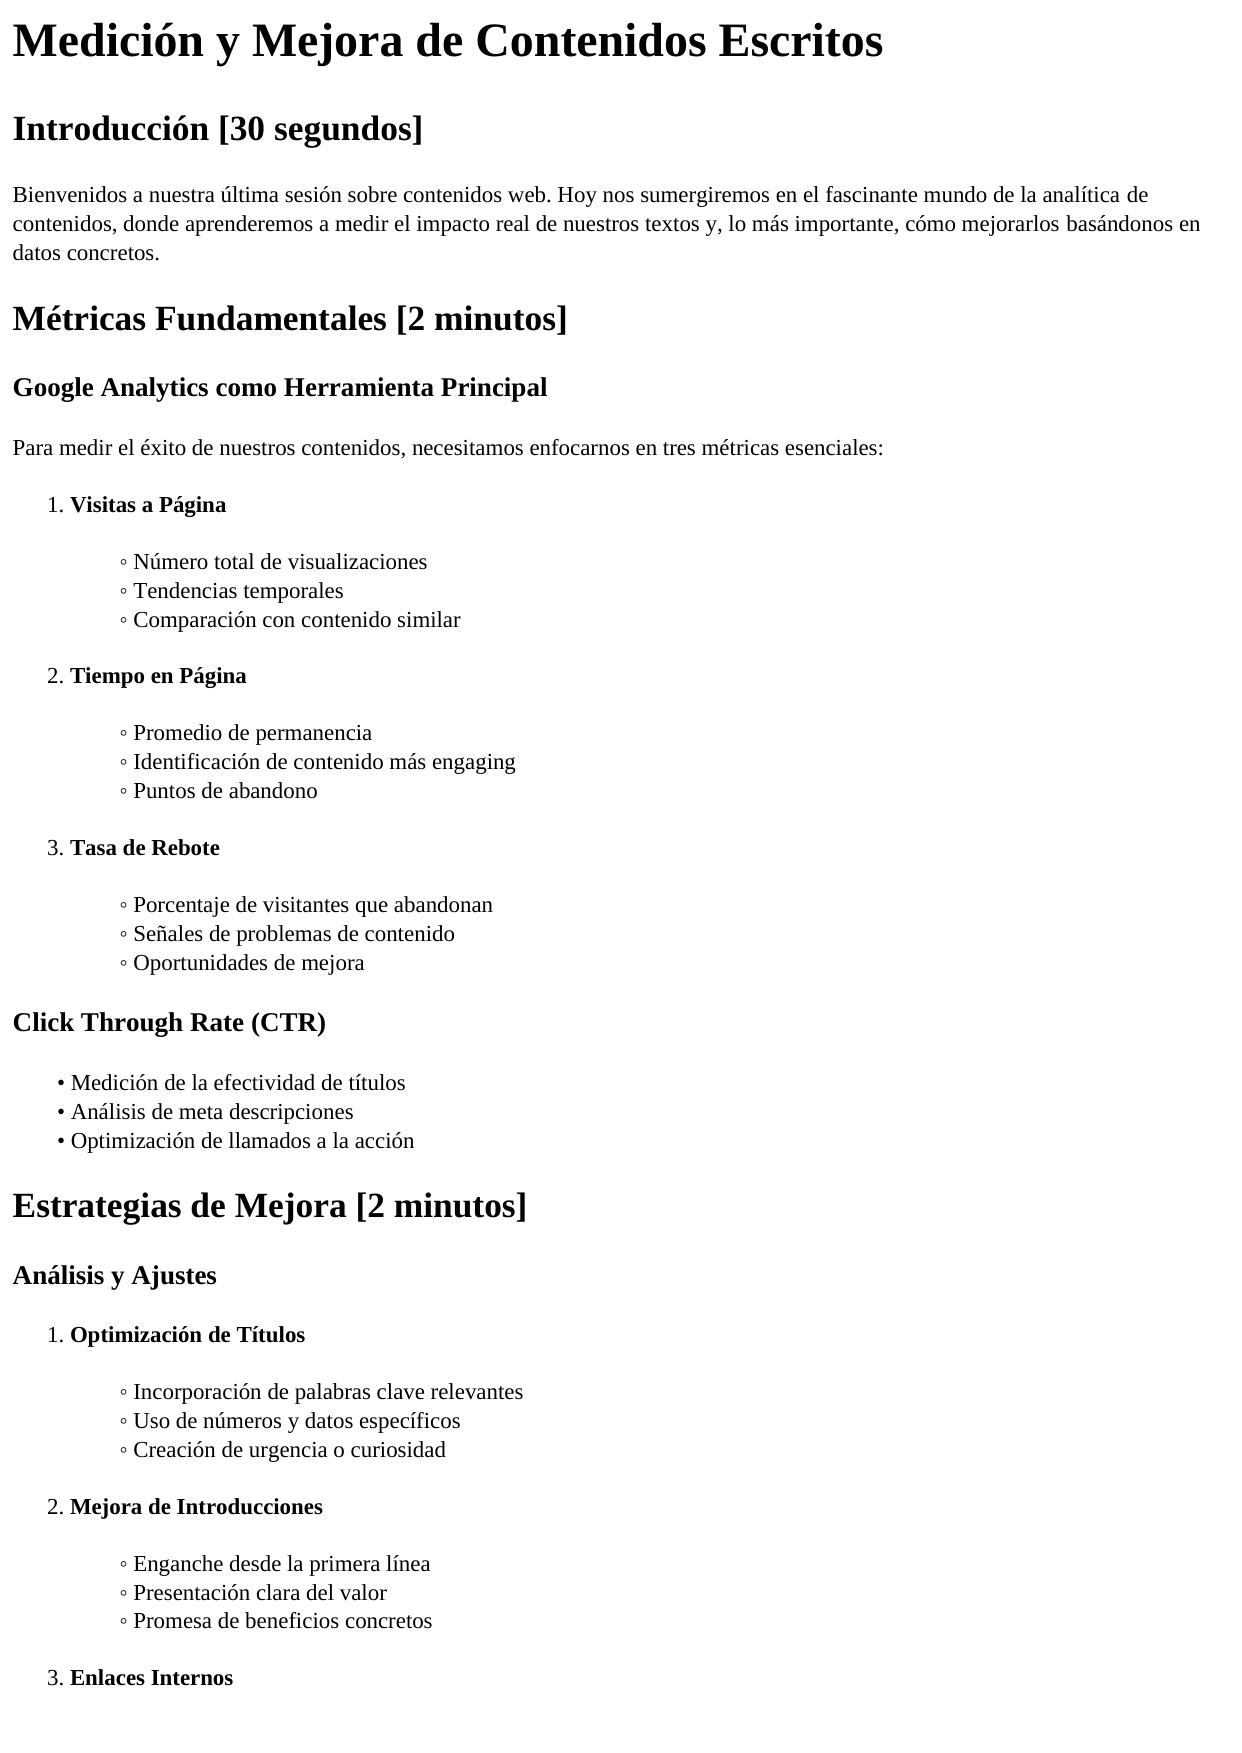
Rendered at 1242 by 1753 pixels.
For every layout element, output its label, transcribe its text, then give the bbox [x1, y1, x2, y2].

text ◦ Uso de números y datos específicos [119, 1407, 1223, 1434]
text Click Through Rate (CTR) [12, 1006, 1223, 1037]
text • Medición de la efectividad de títulos [57, 1069, 1223, 1095]
text ◦ Número total de visualizaciones [119, 548, 1223, 574]
text • Análisis de meta descripciones [57, 1098, 1223, 1124]
text ◦ Porcentaje de visitantes que abandonan [119, 891, 1223, 917]
text 2. Mejora de Introducciones [47, 1493, 1223, 1519]
text 2. Tiempo en Página [47, 663, 1223, 689]
text Google Analytics como Herramienta Principal [12, 372, 1223, 403]
text Para medir el éxito de nuestros contenidos, necesitamos enfocarnos en tres métricas esenciales: [12, 434, 1223, 461]
text ◦ Tendencias temporales [119, 577, 1223, 603]
text ◦ Puntos de abandono [119, 777, 1223, 803]
text Bienvenidos a nuestra última sesión sobre contenidos web. Hoy nos sumergiremos en el fascinante mundo de la analítica de contenidos, donde aprenderemos a medir el impacto real de nuestros textos y, lo más importante, cómo mejorarlos basándonos en datos concretos. [12, 181, 1223, 266]
text Métricas Fundamentales [2 minutos] [12, 297, 1223, 338]
text Análisis y Ajustes [12, 1259, 1223, 1290]
text • Optimización de llamados a la acción [57, 1127, 1223, 1153]
text ◦ Incorporación de palabras clave relevantes [119, 1378, 1223, 1405]
text Medición y Mejora de Contenidos Escritos [12, 12, 1223, 67]
text ◦ Presentación clara del valor [119, 1579, 1223, 1605]
text Introducción [30 segundos] [12, 107, 1223, 148]
text ◦ Promesa de beneficios concretos [119, 1608, 1223, 1634]
text ◦ Comparación con contenido similar [119, 606, 1223, 632]
text Estrategias de Mejora [2 minutos] [12, 1184, 1223, 1225]
text ◦ Promedio de permanencia [119, 719, 1223, 746]
text 1. Optimización de Títulos [47, 1322, 1223, 1348]
text 1. Visitas a Página [47, 491, 1223, 517]
text 3. Tasa de Rebote [47, 834, 1223, 860]
text 3. Enlaces Internos [47, 1664, 1223, 1691]
text ◦ Creación de urgencia o curiosidad [119, 1436, 1223, 1462]
text ◦ Señales de problemas de contenido [119, 920, 1223, 946]
text ◦ Oportunidades de mejora [119, 949, 1223, 975]
text ◦ Enganche desde la primera línea [119, 1550, 1223, 1576]
text ◦ Identificación de contenido más engaging [119, 748, 1223, 775]
